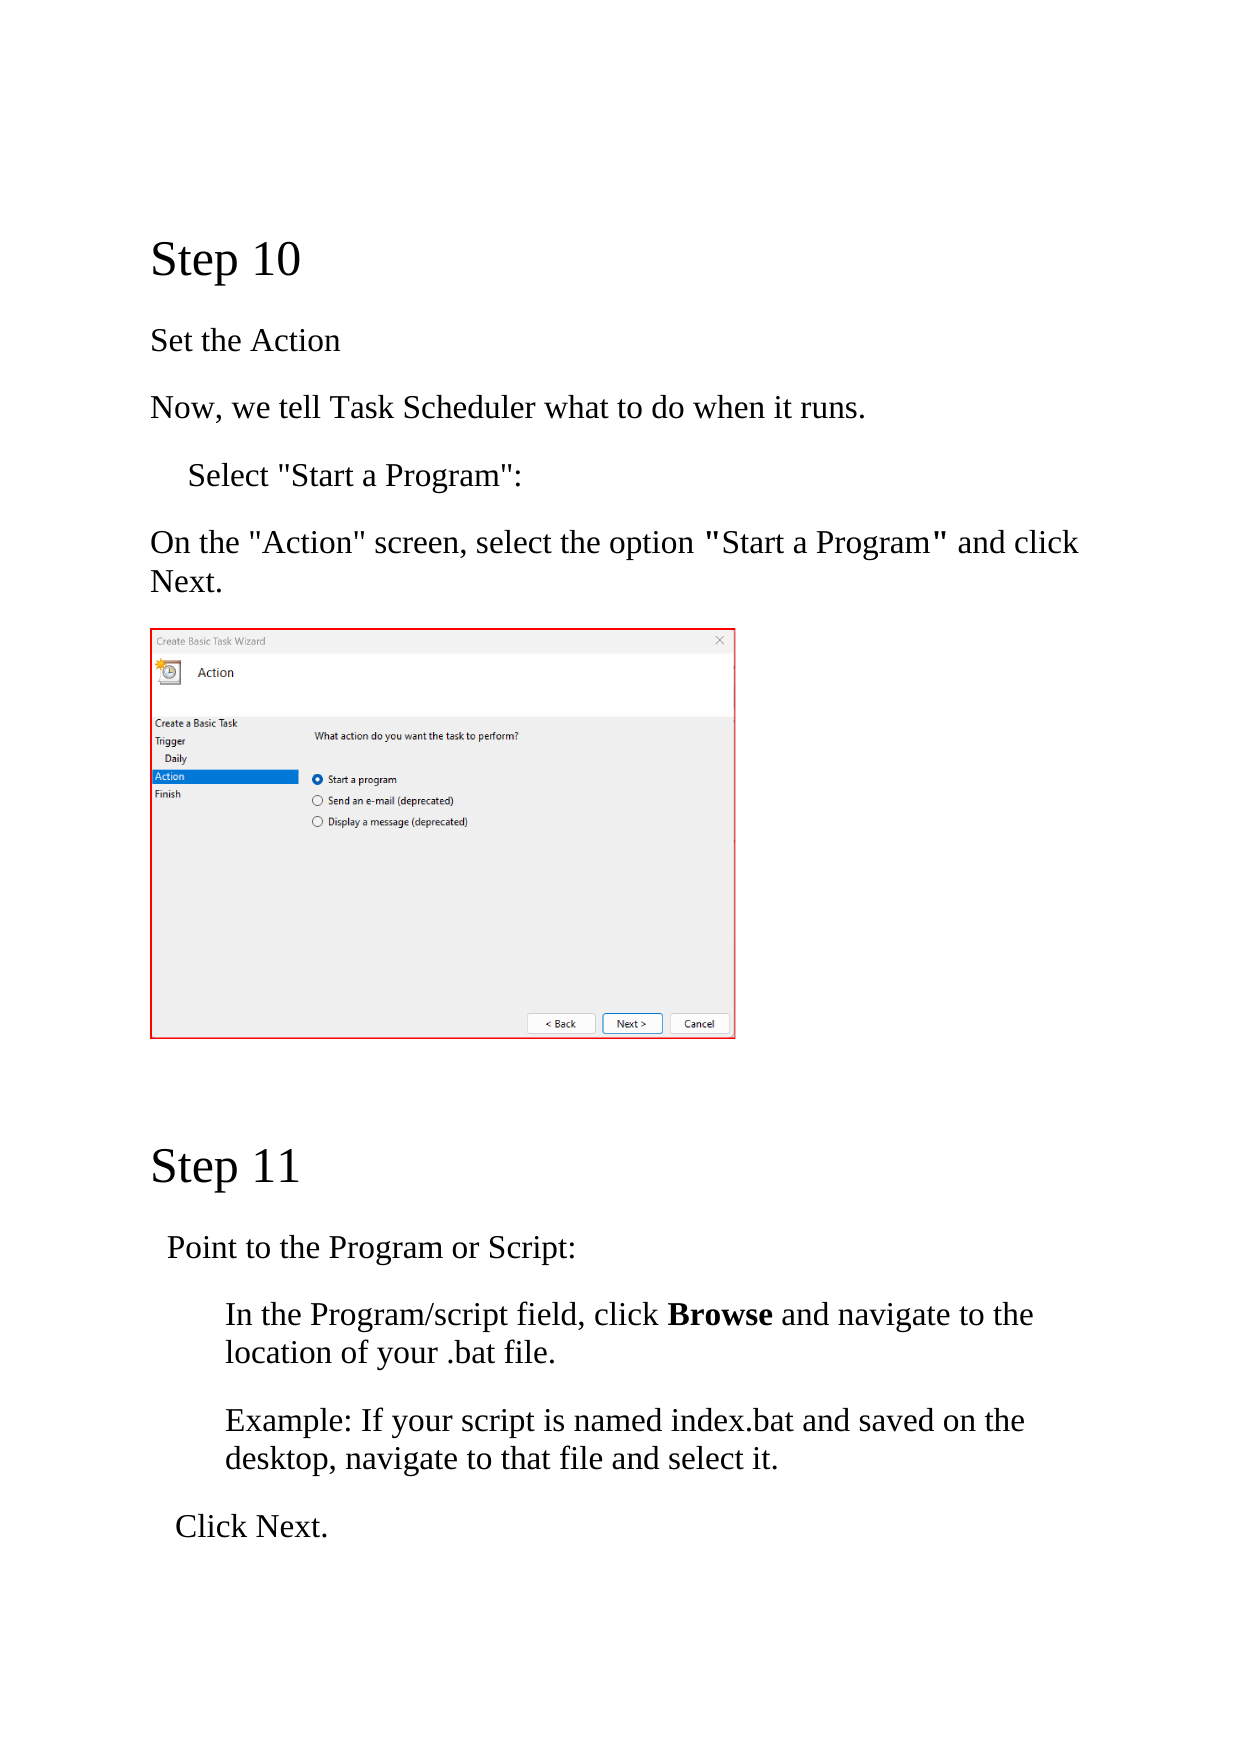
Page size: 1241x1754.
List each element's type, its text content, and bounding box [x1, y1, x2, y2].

text Now, we tell Task Scheduler what to do when it runs. [150, 387, 1090, 426]
text Set the Action [150, 320, 1090, 358]
text Click Next. [150, 1506, 1090, 1544]
text Example: If your script is named index.bat and saved on the desktop, navigate to that file and select it. [225, 1400, 1090, 1477]
text In the Program/script field, click Browse and navigate to the location of your .bat file. [225, 1294, 1090, 1371]
text Point to the Program or Script: [150, 1227, 1090, 1265]
text On the "Action" screen, select the option "Start a Program" and click Next. [150, 522, 1090, 599]
text Select "Start a Program": [187, 455, 1090, 493]
picture [150, 628, 736, 1039]
text Step 10 [150, 229, 1090, 286]
text Step 11 [150, 1136, 1090, 1193]
